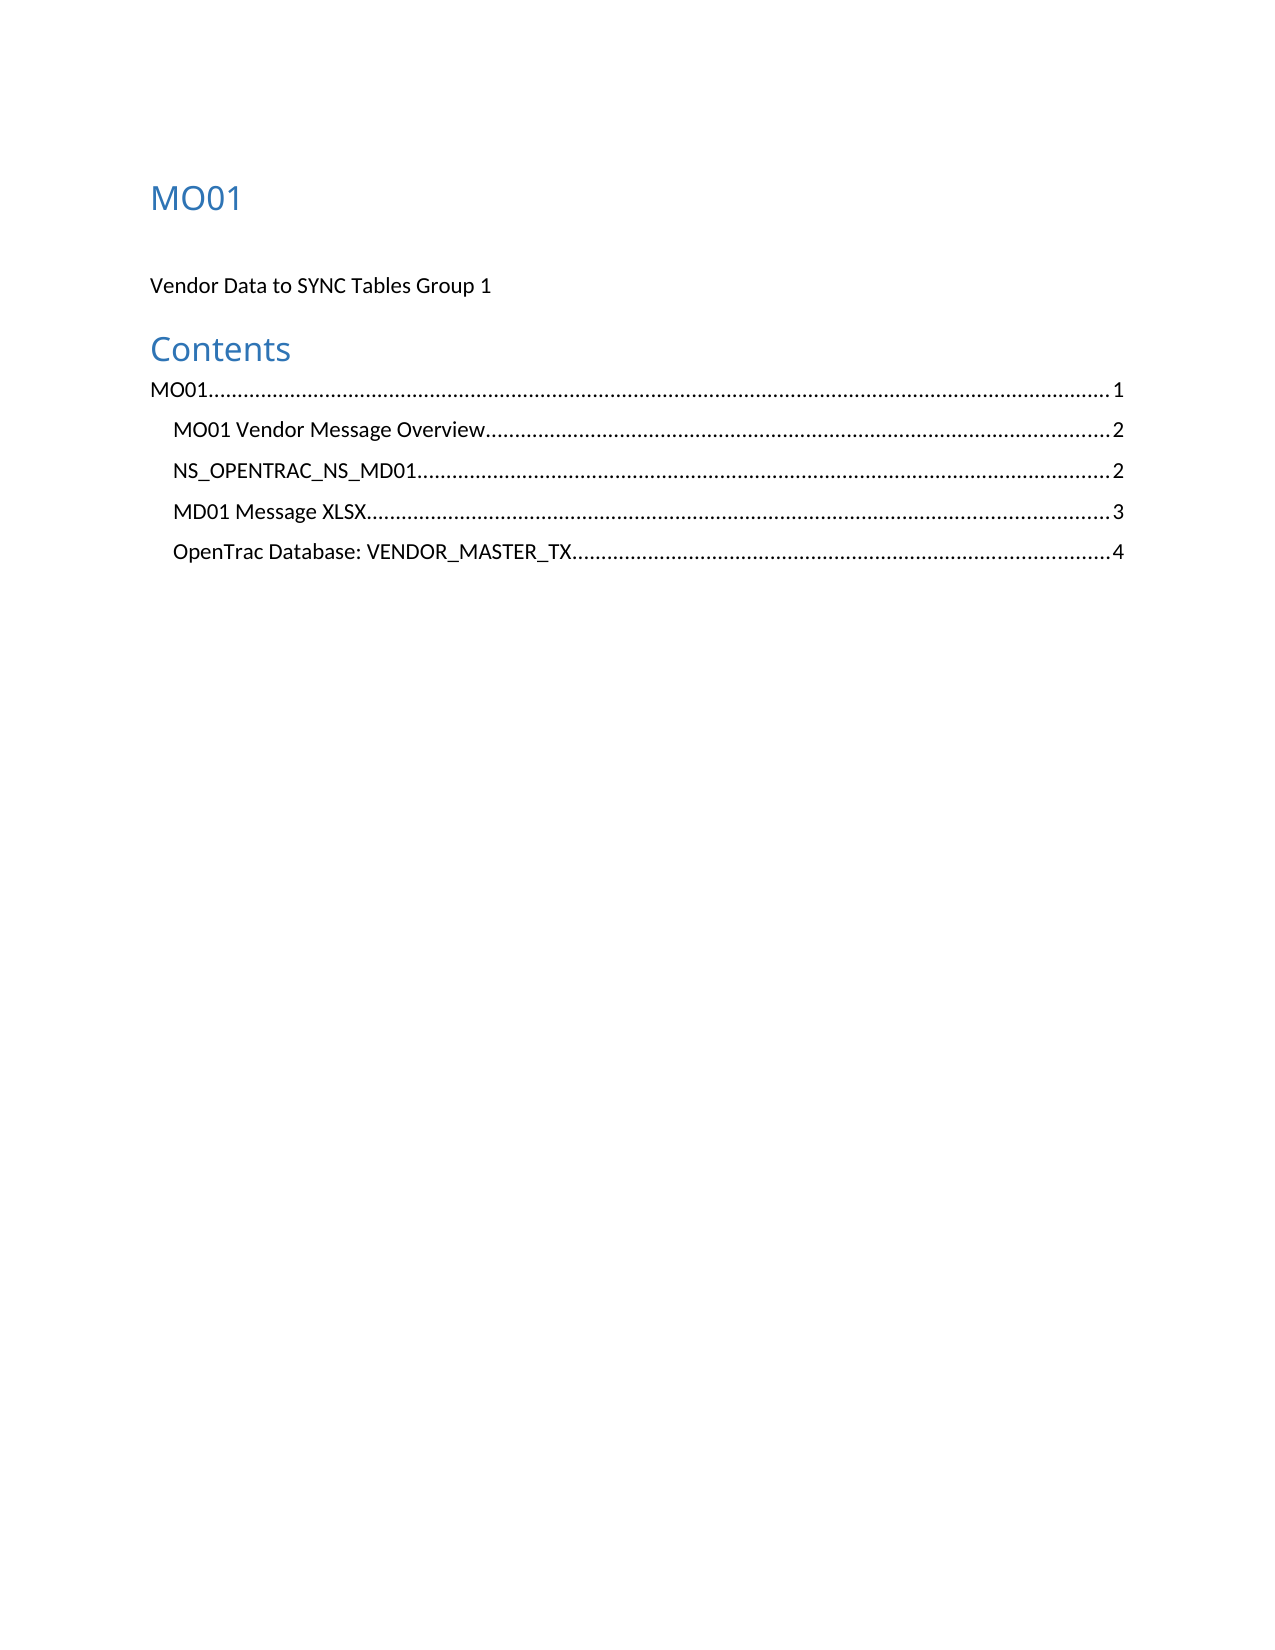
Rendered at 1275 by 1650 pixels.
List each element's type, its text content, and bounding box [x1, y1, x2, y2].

subtitle MO01 [150, 175, 1125, 220]
text Vendor Data to SYNC Tables Group 1 [150, 271, 1125, 299]
